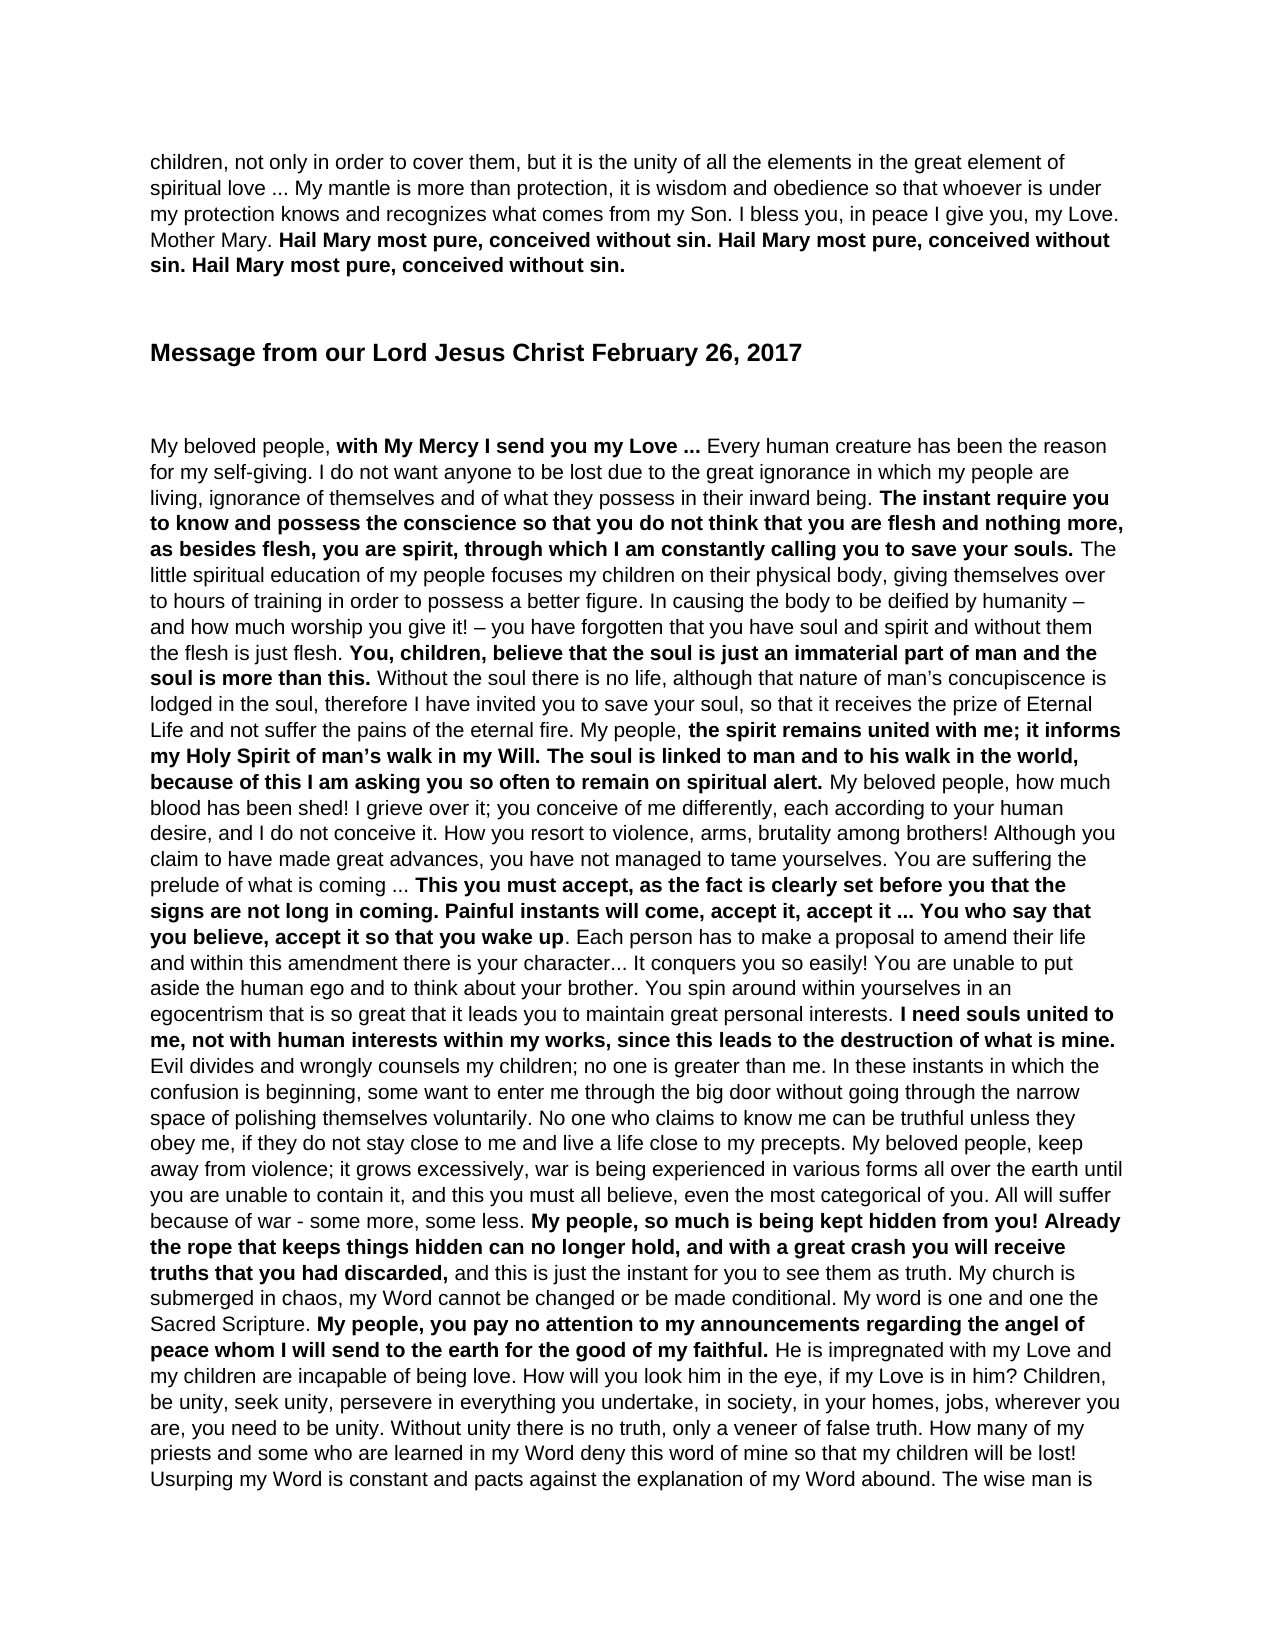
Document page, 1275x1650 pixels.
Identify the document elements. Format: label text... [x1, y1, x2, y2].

text Message from our Lord Jesus Christ February 26, 2017 [150, 338, 1125, 367]
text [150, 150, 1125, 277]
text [150, 434, 1125, 1491]
